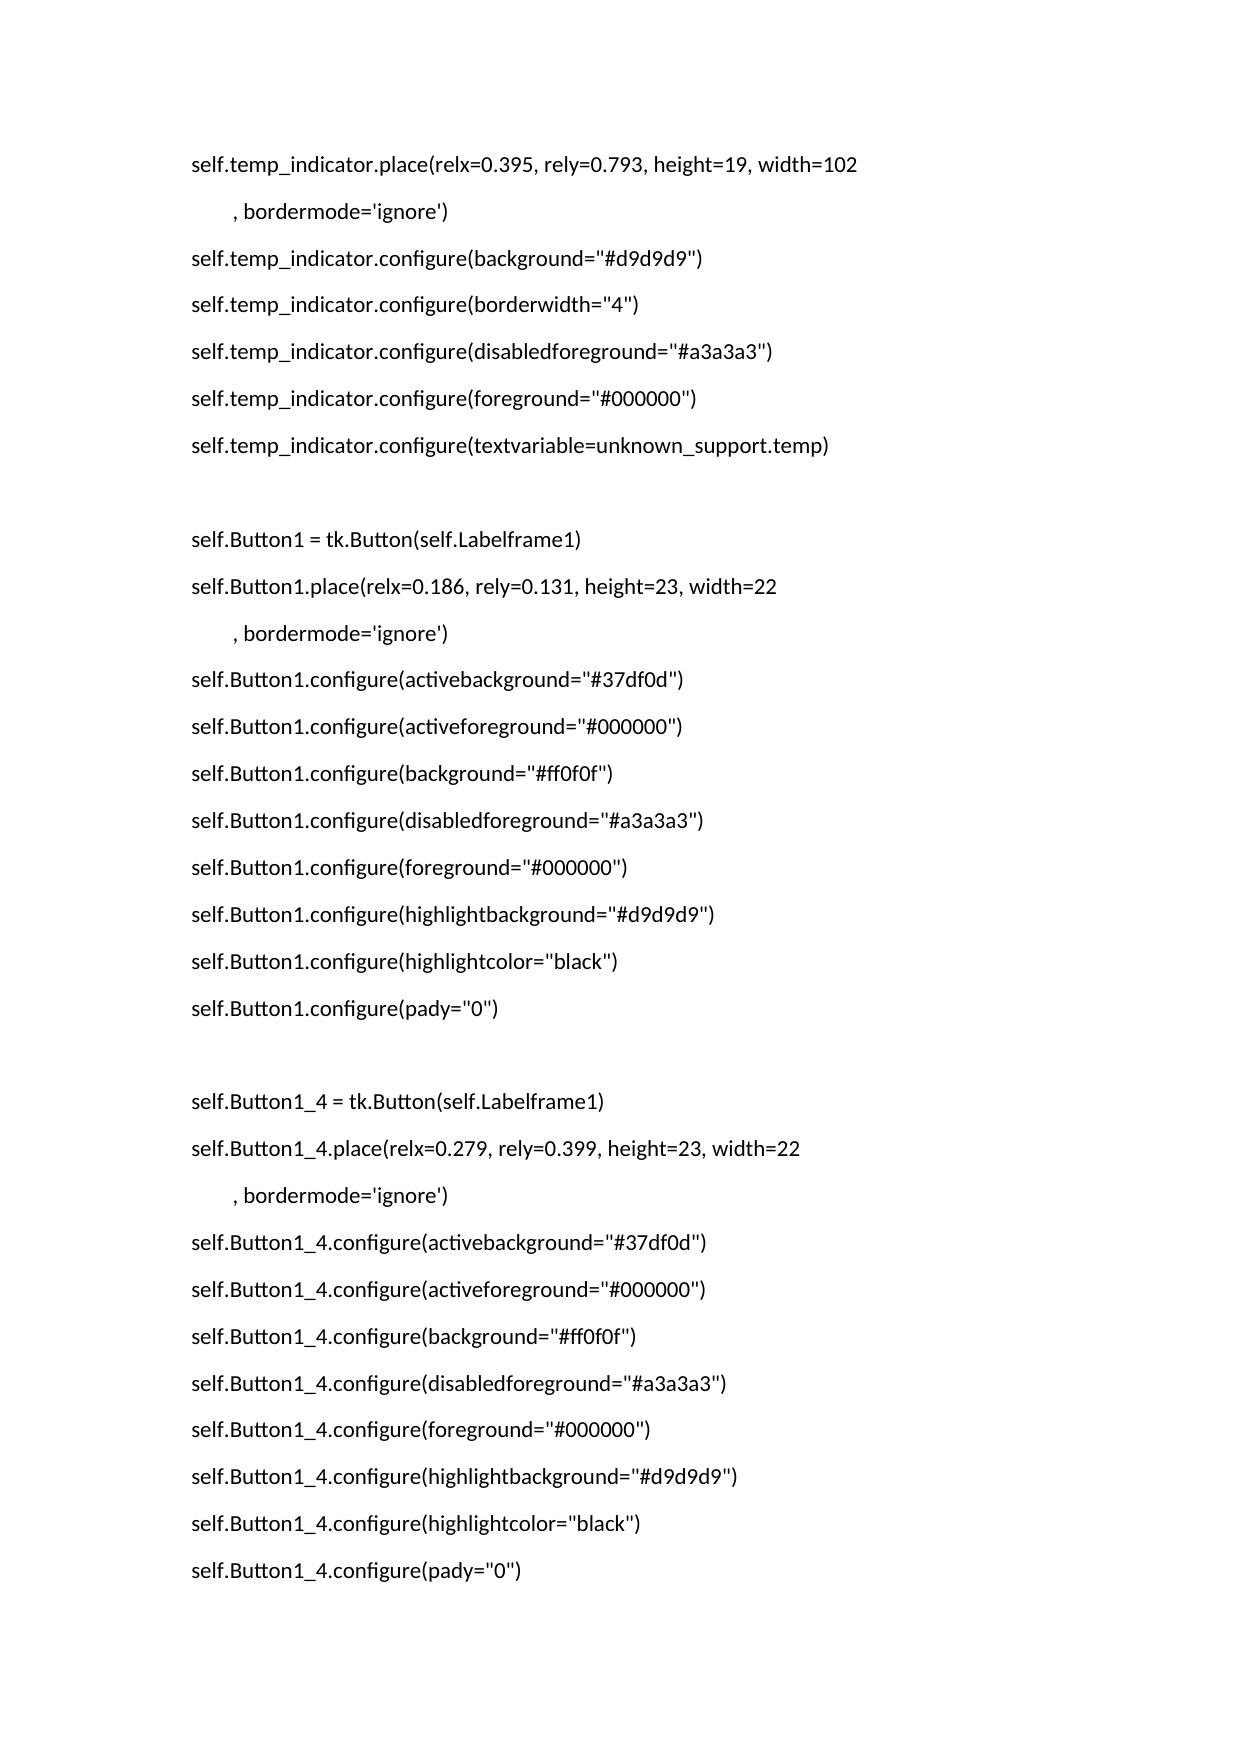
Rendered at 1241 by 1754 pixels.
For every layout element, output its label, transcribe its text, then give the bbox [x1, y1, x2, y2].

text self.temp_indicator.configure(foreground="#000000") [150, 384, 1090, 412]
text self.Button1_4.configure(foreground="#000000") [150, 1416, 1090, 1444]
text self.Button1_4.configure(pady="0") [150, 1556, 1090, 1584]
text self.Button1.configure(activeforeground="#000000") [150, 712, 1090, 741]
text self.Button1.configure(pady="0") [150, 994, 1090, 1022]
text self.Button1.configure(highlightcolor="black") [150, 947, 1090, 975]
text self.temp_indicator.configure(textvariable=unknown_support.temp) [150, 431, 1090, 459]
text self.Button1_4.place(relx=0.279, rely=0.399, height=23, width=22 [150, 1134, 1090, 1162]
text self.Button1.configure(foreground="#000000") [150, 853, 1090, 881]
text self.temp_indicator.configure(disabledforeground="#a3a3a3") [150, 337, 1090, 366]
text self.temp_indicator.configure(borderwidth="4") [150, 291, 1090, 319]
text , bordermode='ignore') [150, 619, 1090, 647]
text self.Button1.configure(background="#ff0f0f") [150, 759, 1090, 787]
text self.Button1.place(relx=0.186, rely=0.131, height=23, width=22 [150, 572, 1090, 600]
text self.temp_indicator.place(relx=0.395, rely=0.793, height=19, width=102 [150, 150, 1090, 178]
text self.Button1_4 = tk.Button(self.Labelframe1) [150, 1087, 1090, 1116]
text , bordermode='ignore') [150, 197, 1090, 225]
text self.Button1_4.configure(disabledforeground="#a3a3a3") [150, 1369, 1090, 1397]
text self.Button1_4.configure(highlightcolor="black") [150, 1509, 1090, 1537]
text , bordermode='ignore') [150, 1181, 1090, 1209]
text self.Button1.configure(activebackground="#37df0d") [150, 666, 1090, 694]
text self.Button1_4.configure(activeforeground="#000000") [150, 1275, 1090, 1303]
text self.Button1.configure(highlightbackground="#d9d9d9") [150, 900, 1090, 928]
text self.temp_indicator.configure(background="#d9d9d9") [150, 244, 1090, 272]
text self.Button1_4.configure(highlightbackground="#d9d9d9") [150, 1462, 1090, 1491]
text self.Button1_4.configure(background="#ff0f0f") [150, 1322, 1090, 1350]
text self.Button1.configure(disabledforeground="#a3a3a3") [150, 806, 1090, 834]
text self.Button1_4.configure(activebackground="#37df0d") [150, 1228, 1090, 1256]
text self.Button1 = tk.Button(self.Labelframe1) [150, 525, 1090, 553]
